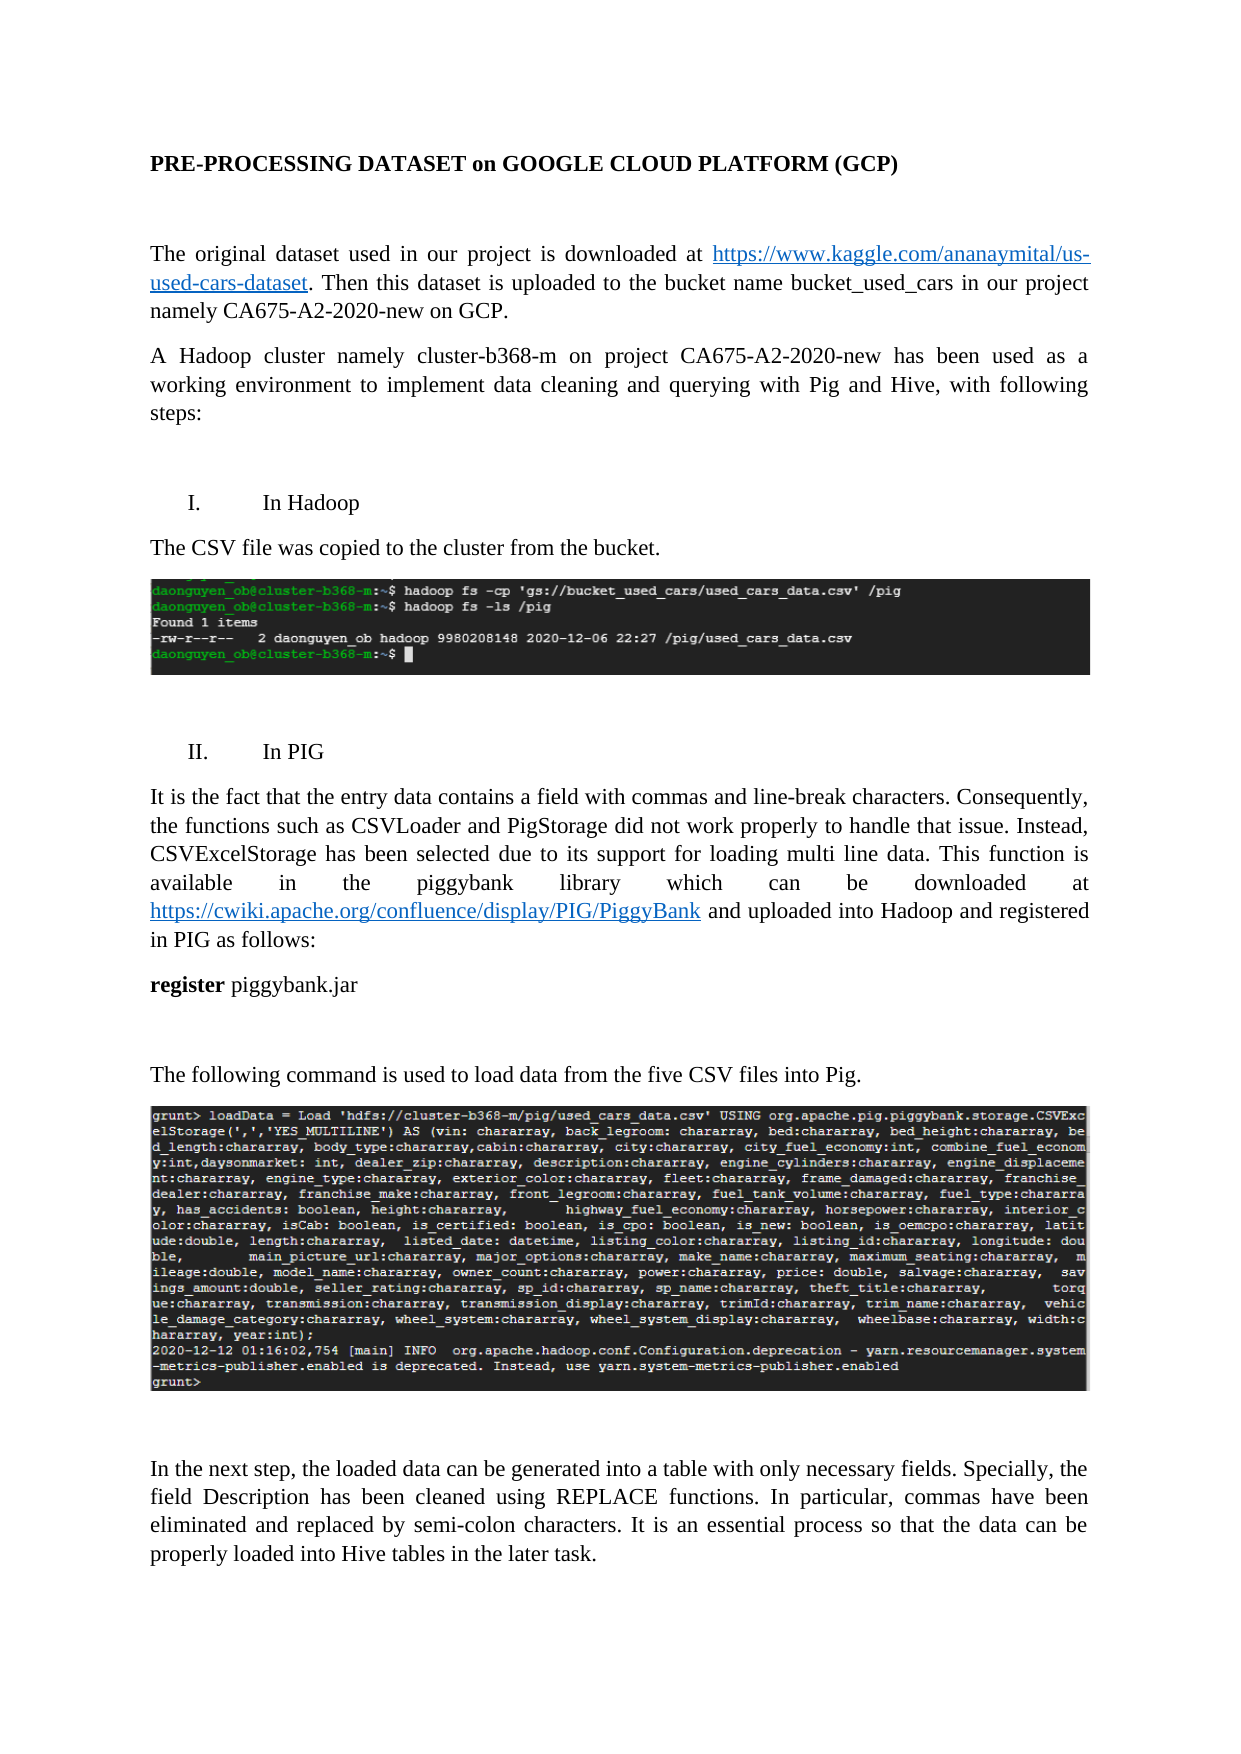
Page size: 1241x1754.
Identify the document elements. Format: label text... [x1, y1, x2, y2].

text A Hadoop cluster namely cluster-b368-m on project CA675-A2-2020-new has been used as a working environment to implement data cleaning and querying with Pig and Hive, with following steps: [150, 342, 1090, 425]
text The CSV file was copied to the cluster from the bucket. [150, 534, 1090, 561]
text In the next step, the loaded data can be generated into a table with only necessary fields. Specially, the field Description has been cleaned using REPLACE functions. In particular, commas have been eliminated and replaced by semi-colon characters. It is an essential process so that the data can be properly loaded into Hive tables in the later task. [150, 1455, 1090, 1566]
text PRE-PROCESSING DATASET on GOOGLE CLOUD PLATFORM (GCP) [150, 150, 1090, 176]
text It is the fact that the entry data contains a field with commas and line-break characters. Consequently, the functions such as CSVLoader and PigStorage did not work properly to handle that issue. Instead, CSVExcelStorage has been selected due to its support for loading multi line data. This function is available in the piggybank library which can be downloaded at https://cwiki.apache.org/confluence/display/PIG/PiggyBank and uploaded into Hadoop and registered in PIG as follows: [150, 783, 1090, 952]
picture [150, 1106, 1091, 1391]
list In PIG [187, 738, 1090, 765]
text The original dataset used in our project is downloaded at https://www.kaggle.com/ananaymital/us-used-cars-dataset. Then this dataset is uploaded to the bucket name bucket_used_cars in our project namely CA675-A2-2020-new on GCP. [150, 240, 1090, 323]
picture [150, 579, 1091, 675]
text register piggybank.jar [150, 971, 1090, 997]
list In Hadoop [187, 489, 1090, 516]
text The following command is used to load data from the five CSV files into Pig. [150, 1061, 1090, 1087]
